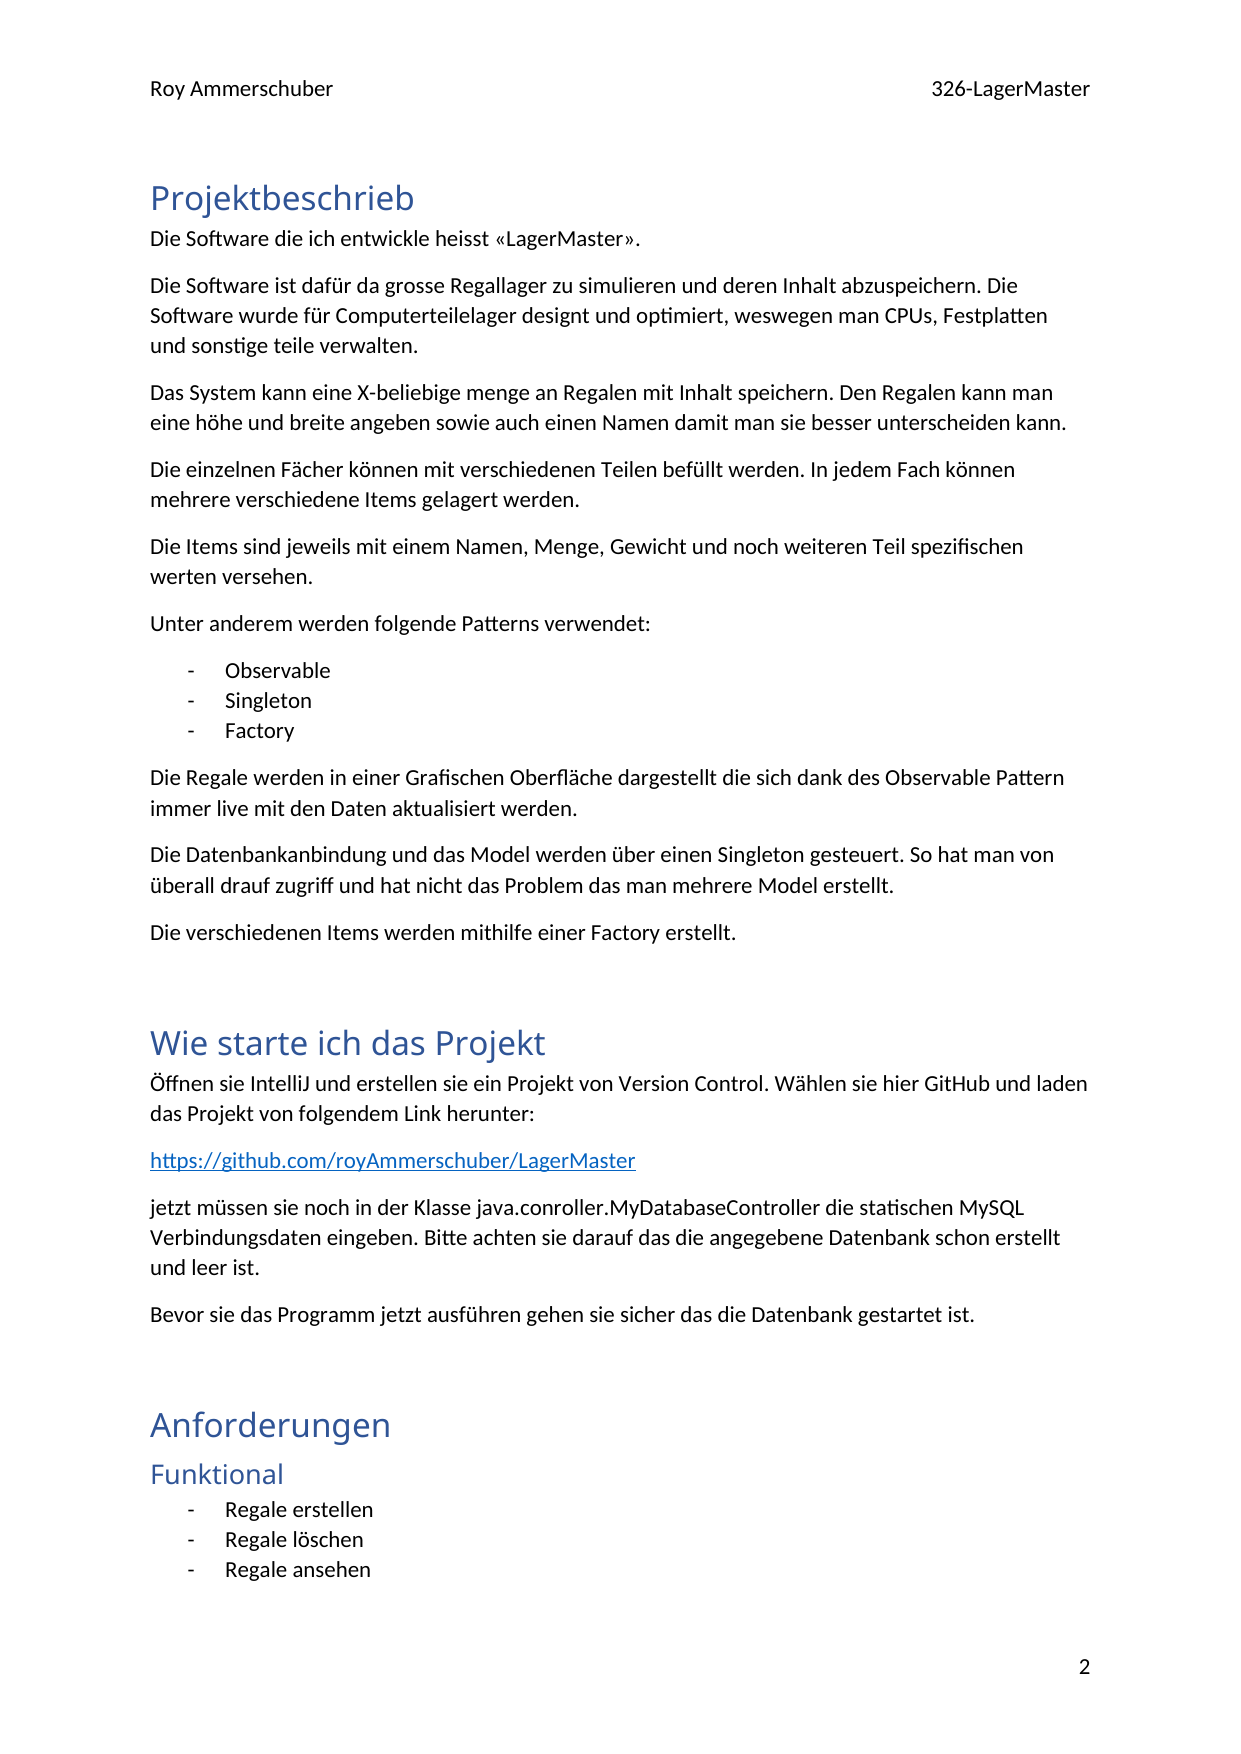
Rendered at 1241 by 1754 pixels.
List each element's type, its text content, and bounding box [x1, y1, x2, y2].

list Regale erstellen [187, 1495, 1090, 1523]
text Öffnen sie IntelliJ und erstellen sie ein Projekt von Version Control. Wählen sie hier GitHub und laden das Projekt von folgendem Link herunter: [150, 1069, 1090, 1127]
list Factory [187, 717, 1090, 745]
text Bevor sie das Programm jetzt ausführen gehen sie sicher das die Datenbank gestartet ist. [150, 1300, 1090, 1328]
list Regale ansehen [187, 1555, 1090, 1583]
text Die Regale werden in einer Grafischen Oberfläche dargestellt die sich dank des Observable Pattern immer live mit den Daten aktualisiert werden. [150, 763, 1090, 822]
text jetzt müssen sie noch in der Klasse java.conroller.MyDatabaseController die statischen MySQL Verbindungsdaten eingeben. Bitte achten sie darauf das die angegebene Datenbank schon erstellt und leer ist. [150, 1193, 1090, 1281]
text Das System kann eine X-beliebige menge an Regalen mit Inhalt speichern. Den Regalen kann man eine höhe und breite angeben sowie auch einen Namen damit man sie besser unterscheiden kann. [150, 378, 1090, 436]
list Regale löschen [187, 1525, 1090, 1553]
text Die Software ist dafür da grosse Regallager zu simulieren und deren Inhalt abzuspeichern. Die Software wurde für Computerteilelager designt und optimiert, weswegen man CPUs, Festplatten und sonstige teile verwalten. [150, 271, 1090, 359]
subtitle Anforderungen [150, 1402, 1090, 1447]
text Die Software die ich entwickle heisst «LagerMaster». [150, 224, 1090, 252]
list Singleton [187, 686, 1090, 714]
subtitle Funktional [150, 1455, 1090, 1492]
text Die einzelnen Fächer können mit verschiedenen Teilen befüllt werden. In jedem Fach können mehrere verschiedene Items gelagert werden. [150, 455, 1090, 513]
text https://github.com/royAmmerschuber/LagerMaster [150, 1146, 1090, 1174]
text Die verschiedenen Items werden mithilfe einer Factory erstellt. [150, 918, 1090, 946]
text Unter anderem werden folgende Patterns verwendet: [150, 609, 1090, 637]
subtitle Wie starte ich das Projekt [150, 1020, 1090, 1065]
list Observable [187, 656, 1090, 684]
subtitle Projektbeschrieb [150, 175, 1090, 220]
text Die Items sind jeweils mit einem Namen, Menge, Gewicht und noch weiteren Teil spezifischen werten versehen. [150, 532, 1090, 591]
text Die Datenbankanbindung und das Model werden über einen Singleton gesteuert. So hat man von überall drauf zugriff und hat nicht das Problem das man mehrere Model erstellt. [150, 841, 1090, 899]
